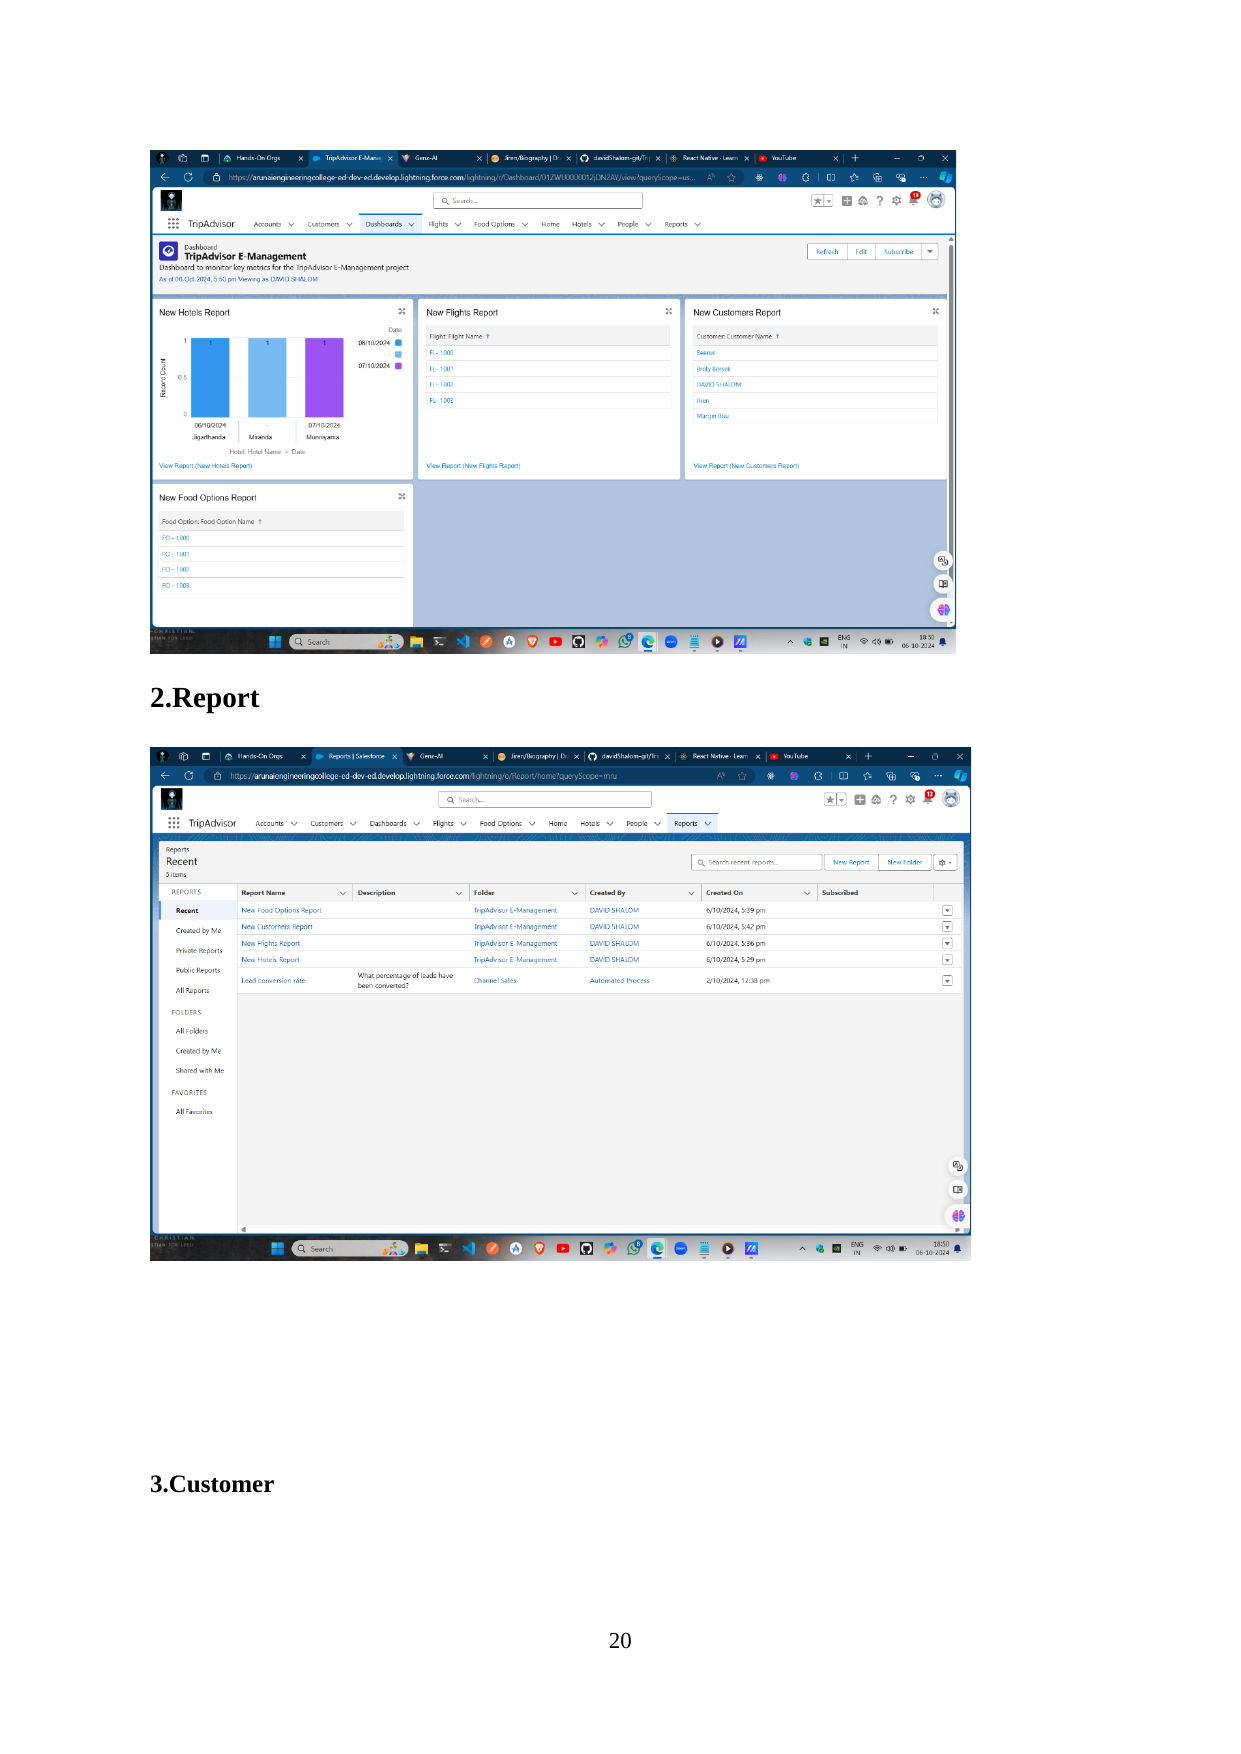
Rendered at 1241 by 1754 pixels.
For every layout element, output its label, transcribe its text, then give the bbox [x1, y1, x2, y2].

picture [150, 747, 972, 1261]
picture [150, 150, 957, 654]
text 2.Report [150, 680, 1090, 714]
text 3.Customer [150, 1469, 1090, 1498]
